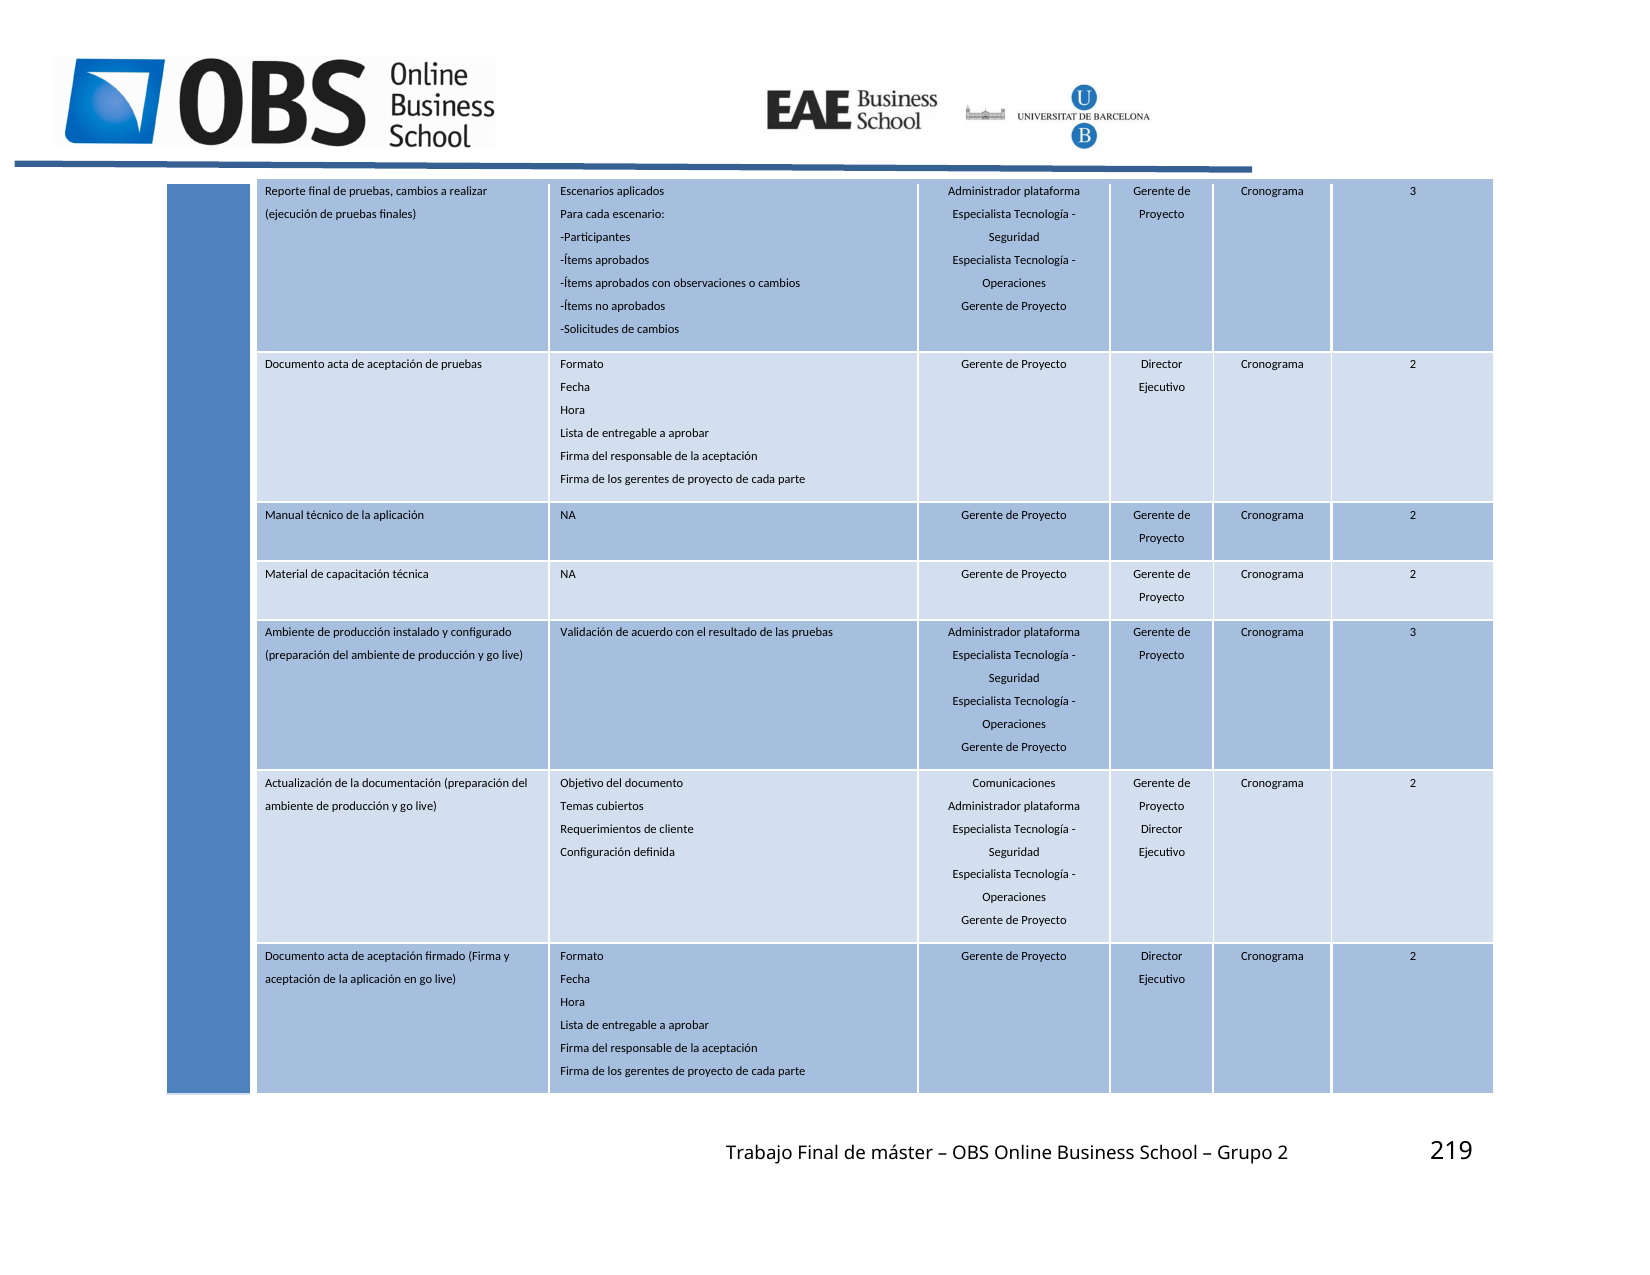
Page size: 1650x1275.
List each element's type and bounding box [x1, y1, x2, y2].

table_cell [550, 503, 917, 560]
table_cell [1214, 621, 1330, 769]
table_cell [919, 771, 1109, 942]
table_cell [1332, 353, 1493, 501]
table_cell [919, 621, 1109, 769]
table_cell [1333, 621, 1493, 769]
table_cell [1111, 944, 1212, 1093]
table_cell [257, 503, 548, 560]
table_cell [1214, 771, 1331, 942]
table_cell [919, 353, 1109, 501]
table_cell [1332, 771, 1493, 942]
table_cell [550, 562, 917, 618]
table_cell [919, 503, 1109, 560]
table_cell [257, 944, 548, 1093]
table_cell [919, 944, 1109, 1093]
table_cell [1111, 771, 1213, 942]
picture [964, 83, 1153, 151]
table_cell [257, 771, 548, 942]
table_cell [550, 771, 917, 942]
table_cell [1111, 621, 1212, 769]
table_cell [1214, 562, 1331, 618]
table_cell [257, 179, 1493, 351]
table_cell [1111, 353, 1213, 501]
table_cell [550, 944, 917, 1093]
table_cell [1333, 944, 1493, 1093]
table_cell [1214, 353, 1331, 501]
picture [764, 87, 938, 133]
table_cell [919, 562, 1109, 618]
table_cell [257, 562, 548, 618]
picture [52, 56, 503, 149]
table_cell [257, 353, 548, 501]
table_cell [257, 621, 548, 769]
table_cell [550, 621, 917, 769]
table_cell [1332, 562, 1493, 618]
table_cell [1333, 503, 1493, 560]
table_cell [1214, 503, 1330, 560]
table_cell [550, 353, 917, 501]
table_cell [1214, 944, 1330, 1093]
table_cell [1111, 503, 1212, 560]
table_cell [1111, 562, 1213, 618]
